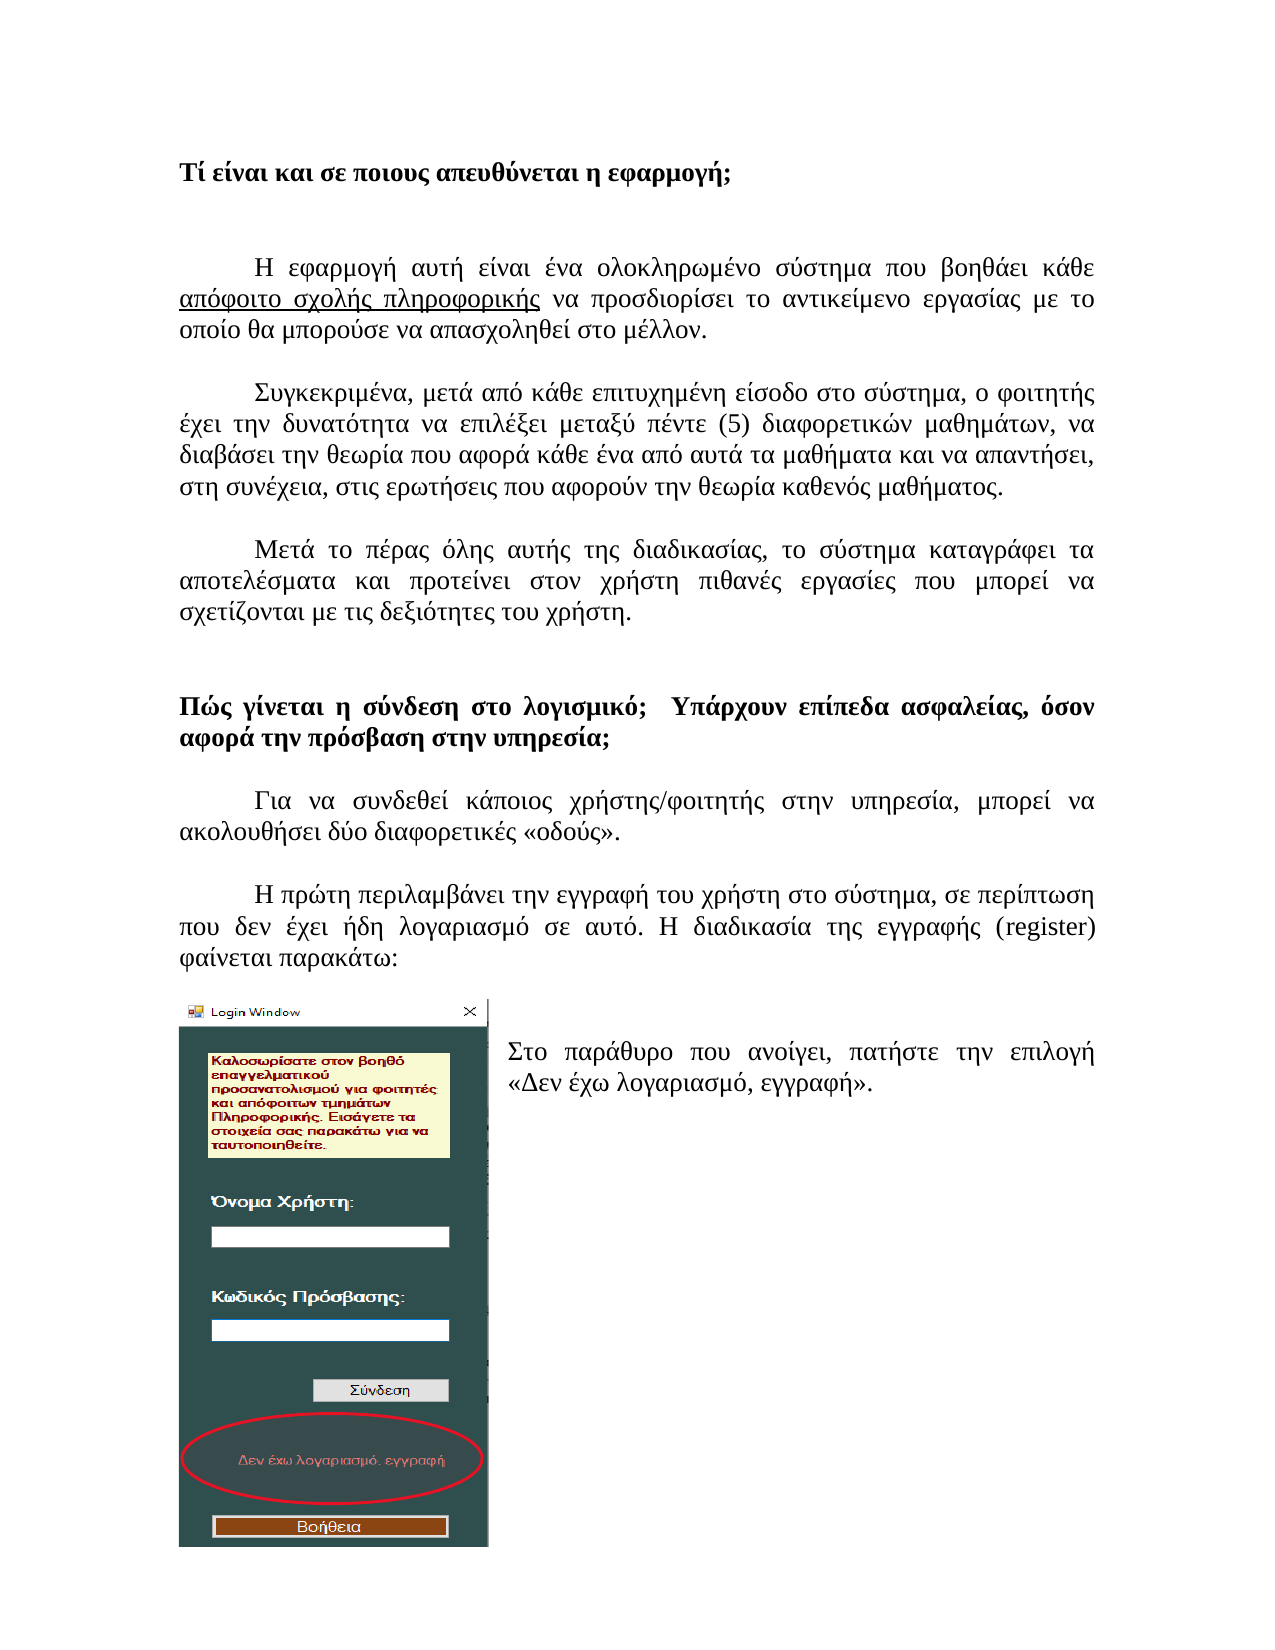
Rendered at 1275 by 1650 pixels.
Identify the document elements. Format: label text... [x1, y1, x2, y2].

text Πώς γίνεται η σύνδεση στο λογισμικό; Υπάρχουν επίπεδα ασφαλείας, όσον αφορά την πρόσβαση στην υπηρεσία; [179, 690, 1096, 752]
text Η εφαρμογή αυτή είναι ένα ολοκληρωμένο σύστημα που βοηθάει κάθε απόφοιτο σχολής πληροφορικής να προσδιορίσει το αντικείμενο εργασίας με το οποίο θα μπορούσε να απασχοληθεί στο μέλλον. [179, 251, 1096, 344]
text Η πρώτη περιλαμβάνει την εγγραφή του χρήστη στο σύστημα, σε περίπτωση που δεν έχει ήδη λογαριασμό σε αυτό. Η διαδικασία της εγγραφής (register) φαίνεται παρακάτω: [179, 878, 1096, 972]
text Για να συνδεθεί κάποιος χρήστης/φοιτητής στην υπηρεσία, μπορεί να ακολουθήσει δύο διαφορετικές «οδούς». [179, 784, 1096, 846]
text Μετά το πέρας όλης αυτής της διαδικασίας, το σύστημα καταγράφει τα αποτελέσματα και προτείνει στον χρήστη πιθανές εργασίες που μπορεί να σχετίζονται με τις δεξιότητες του χρήστη. [179, 533, 1096, 626]
text Τί είναι και σε ποιους απευθύνεται η εφαρμογή; [179, 156, 1096, 187]
picture [178, 999, 489, 1547]
text Στο παράθυρο που ανοίγει, πατήστε την επιλογή «Δεν έχω λογαριασμό, εγγραφή». [489, 1035, 1096, 1098]
text Συγκεκριμένα, μετά από κάθε επιτυχημένη είσοδο στο σύστημα, ο φοιτητής έχει την δυνατότητα να επιλέξει μεταξύ πέντε (5) διαφορετικών μαθημάτων, να διαβάσει την θεωρία που αφορά κάθε ένα από αυτά τα μαθήματα και να απαντήσει, στη συνέχεια, στις ερωτήσεις που αφορούν την θεωρία καθενός μαθήματος. [179, 376, 1096, 501]
